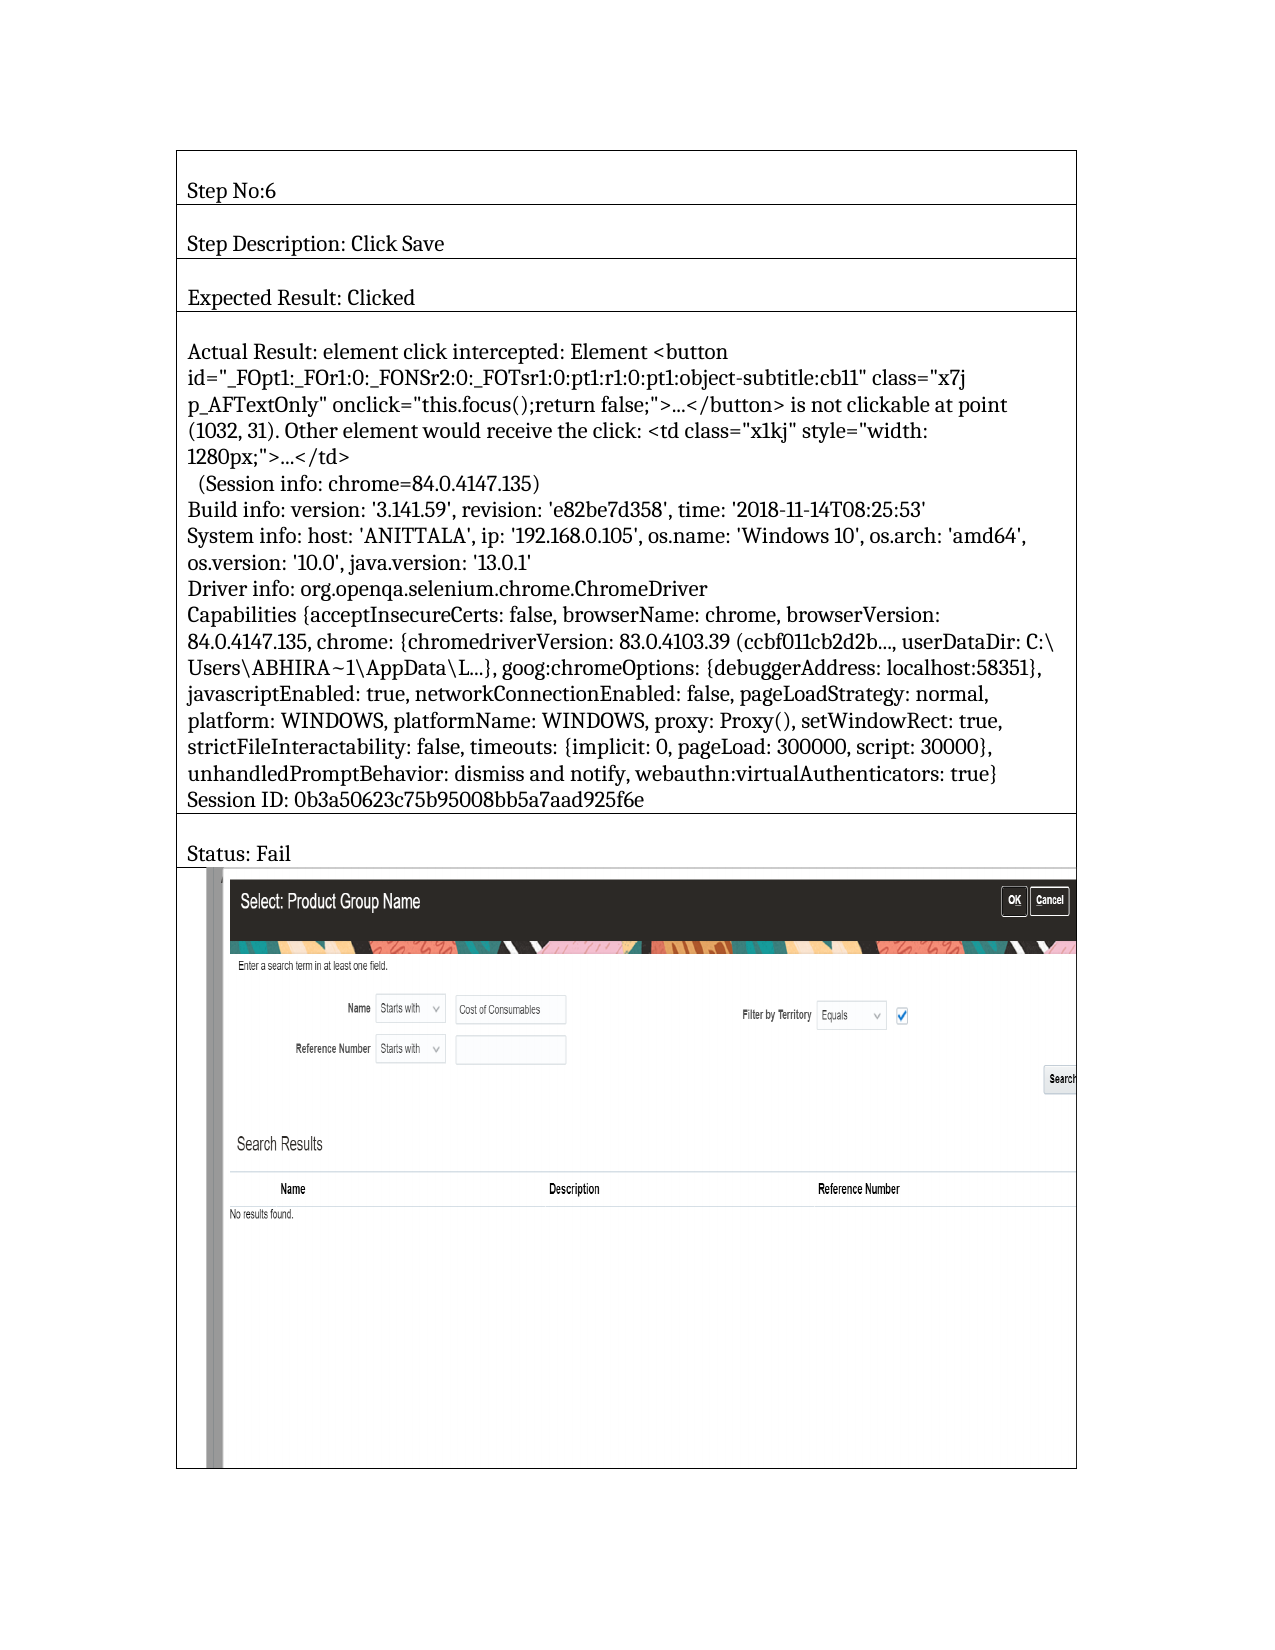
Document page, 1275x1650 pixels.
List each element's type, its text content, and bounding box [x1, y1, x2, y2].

table_cell Step Description: Click Save [177, 205, 1076, 257]
table_cell Expected Result: Clicked [177, 259, 1076, 311]
picture [206, 867, 1077, 1468]
table_header Step No:6 [177, 151, 1076, 204]
table_cell Actual Result: element click intercepted: Element <button id="_FOpt1:_FOr1:0:_FONSr2:0:_FOTsr1:0:pt1:r1:0:pt1:object-subtitle:cb11" class="x7j p_AFTextOnly" onclick="this.focus();return false;">...</button> is not clickable at point (1032, 31). Other element would receive the click: <td class="x1kj" style="width: 1280px;">...</td> (Session info: chrome=84.0.4147.135) Build info: version: '3.141.59', revision: 'e82be7d358', time: '2018-11-14T08:25:53' System info: host: 'ANITTALA', ip: '192.168.0.105', os.name: 'Windows 10', os.arch: 'amd64', os.version: '10.0', java.version: '13.0.1' Driver info: org.openqa.selenium.chrome.ChromeDriver Capabilities {acceptInsecureCerts: false, browserName: chrome, browserVersion: 84.0.4147.135, chrome: {chromedriverVersion: 83.0.4103.39 (ccbf011cb2d2b..., userDataDir: C:\Users\ABHIRA~1\AppData\L...}, goog:chromeOptions: {debuggerAddress: localhost:58351}, javascriptEnabled: true, networkConnectionEnabled: false, pageLoadStrategy: normal, platform: WINDOWS, platformName: WINDOWS, proxy: Proxy(), setWindowRect: true, strictFileInteractability: false, timeouts: {implicit: 0, pageLoad: 300000, script: 30000}, unhandledPromptBehavior: dismiss and notify, webauthn:virtualAuthenticators: true} Session ID: 0b3a50623c75b95008bb5a7aad925f6e [177, 312, 1076, 813]
table_cell [177, 868, 206, 1468]
table_cell Status: Fail [177, 814, 1076, 867]
